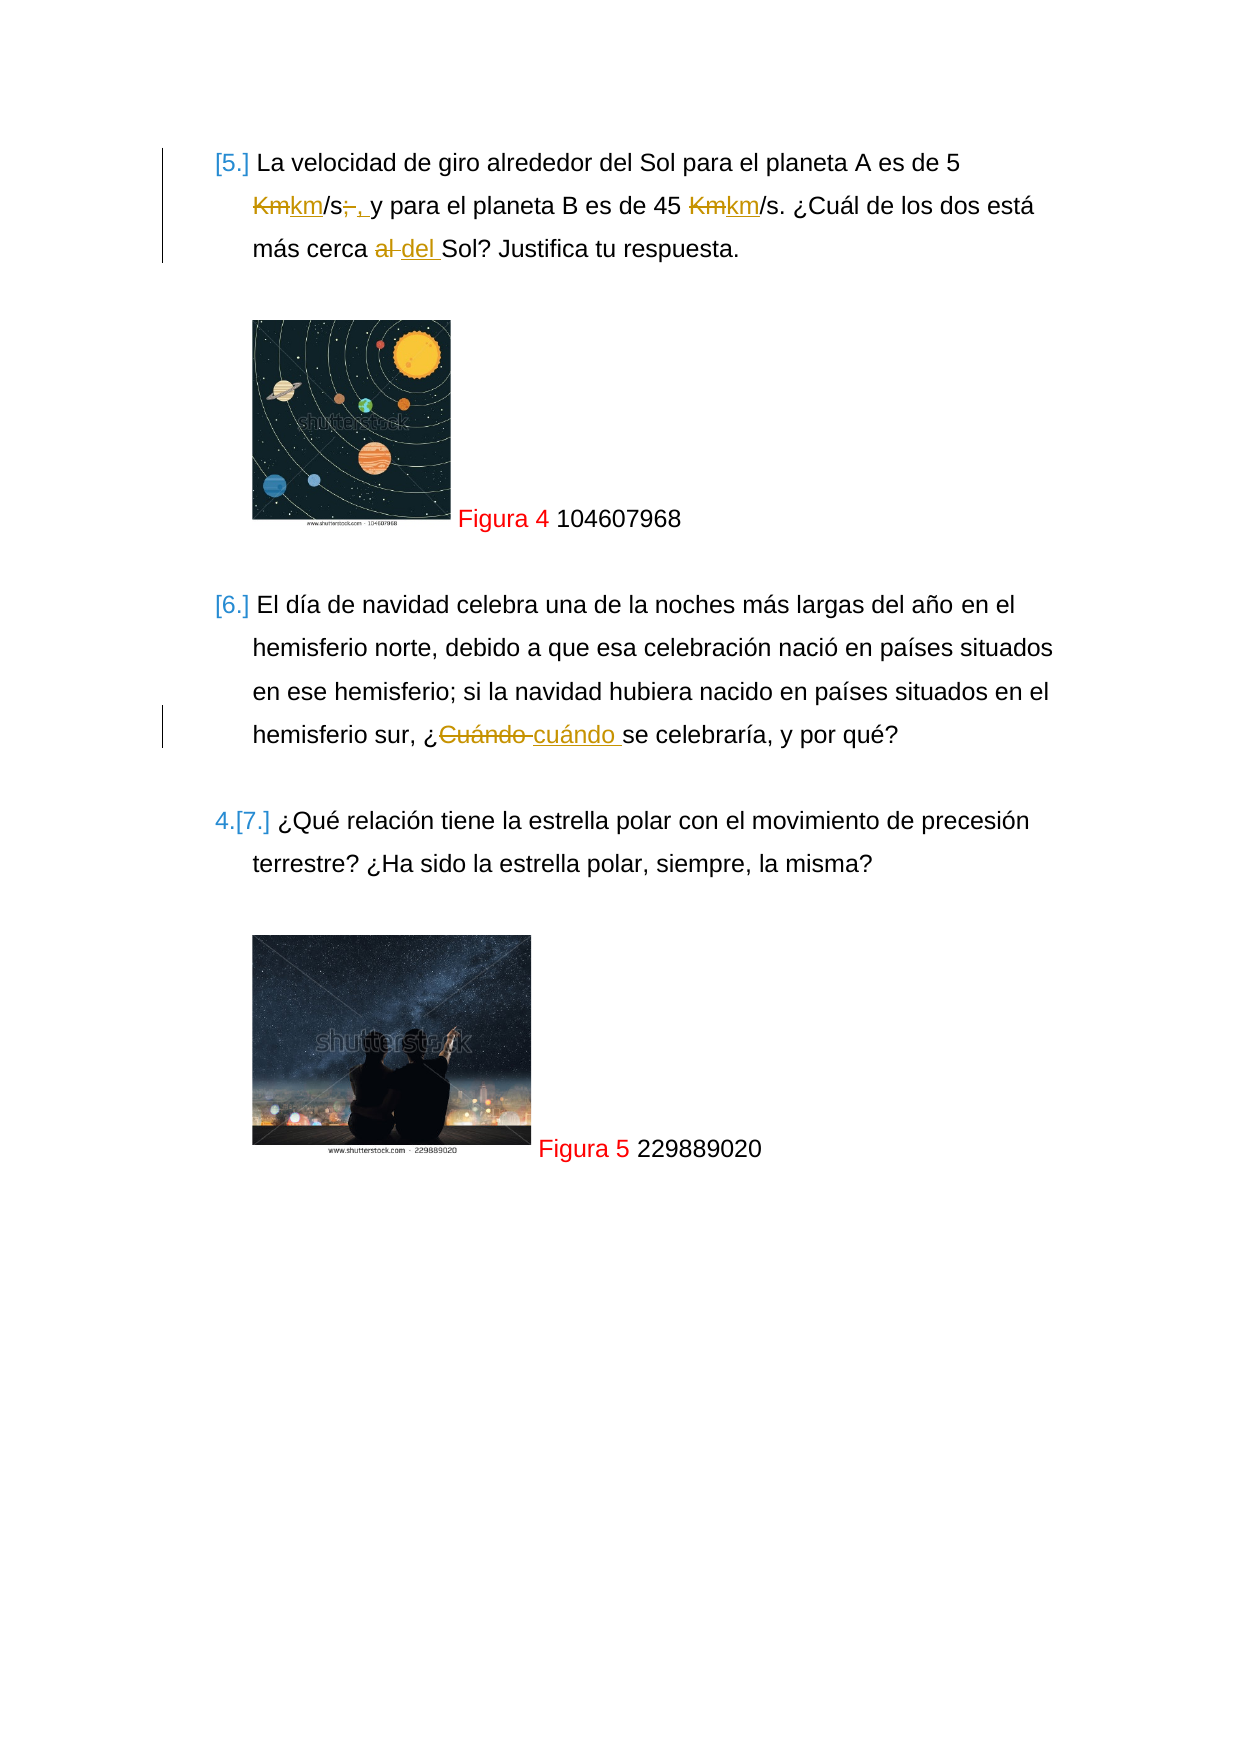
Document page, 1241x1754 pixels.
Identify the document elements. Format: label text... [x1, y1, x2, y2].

list ¿Qué relación tiene la estrella polar con el movimiento de precesión terrestre? ¿Ha sido la estrella polar, siempre, la misma? [215, 806, 1063, 878]
list El día de navidad celebra una de la noches más largas del año en el hemisferio norte, debido a que esa celebración nació en países situados en ese hemisferio; si la navidad hubiera nacido en países situados en el hemisferio sur, ¿se celebraría, y por qué? [215, 590, 1063, 748]
list La velocidad de giro alrededor del Sol para el planeta A es de 5 /sy para el planeta B es de 45 /s. ¿Cuál de los dos está más cerca Sol? Justifica tu respuesta. [215, 148, 1063, 263]
picture [252, 320, 451, 528]
list Figura 4 104607968 [252, 320, 1063, 533]
picture [252, 935, 532, 1157]
